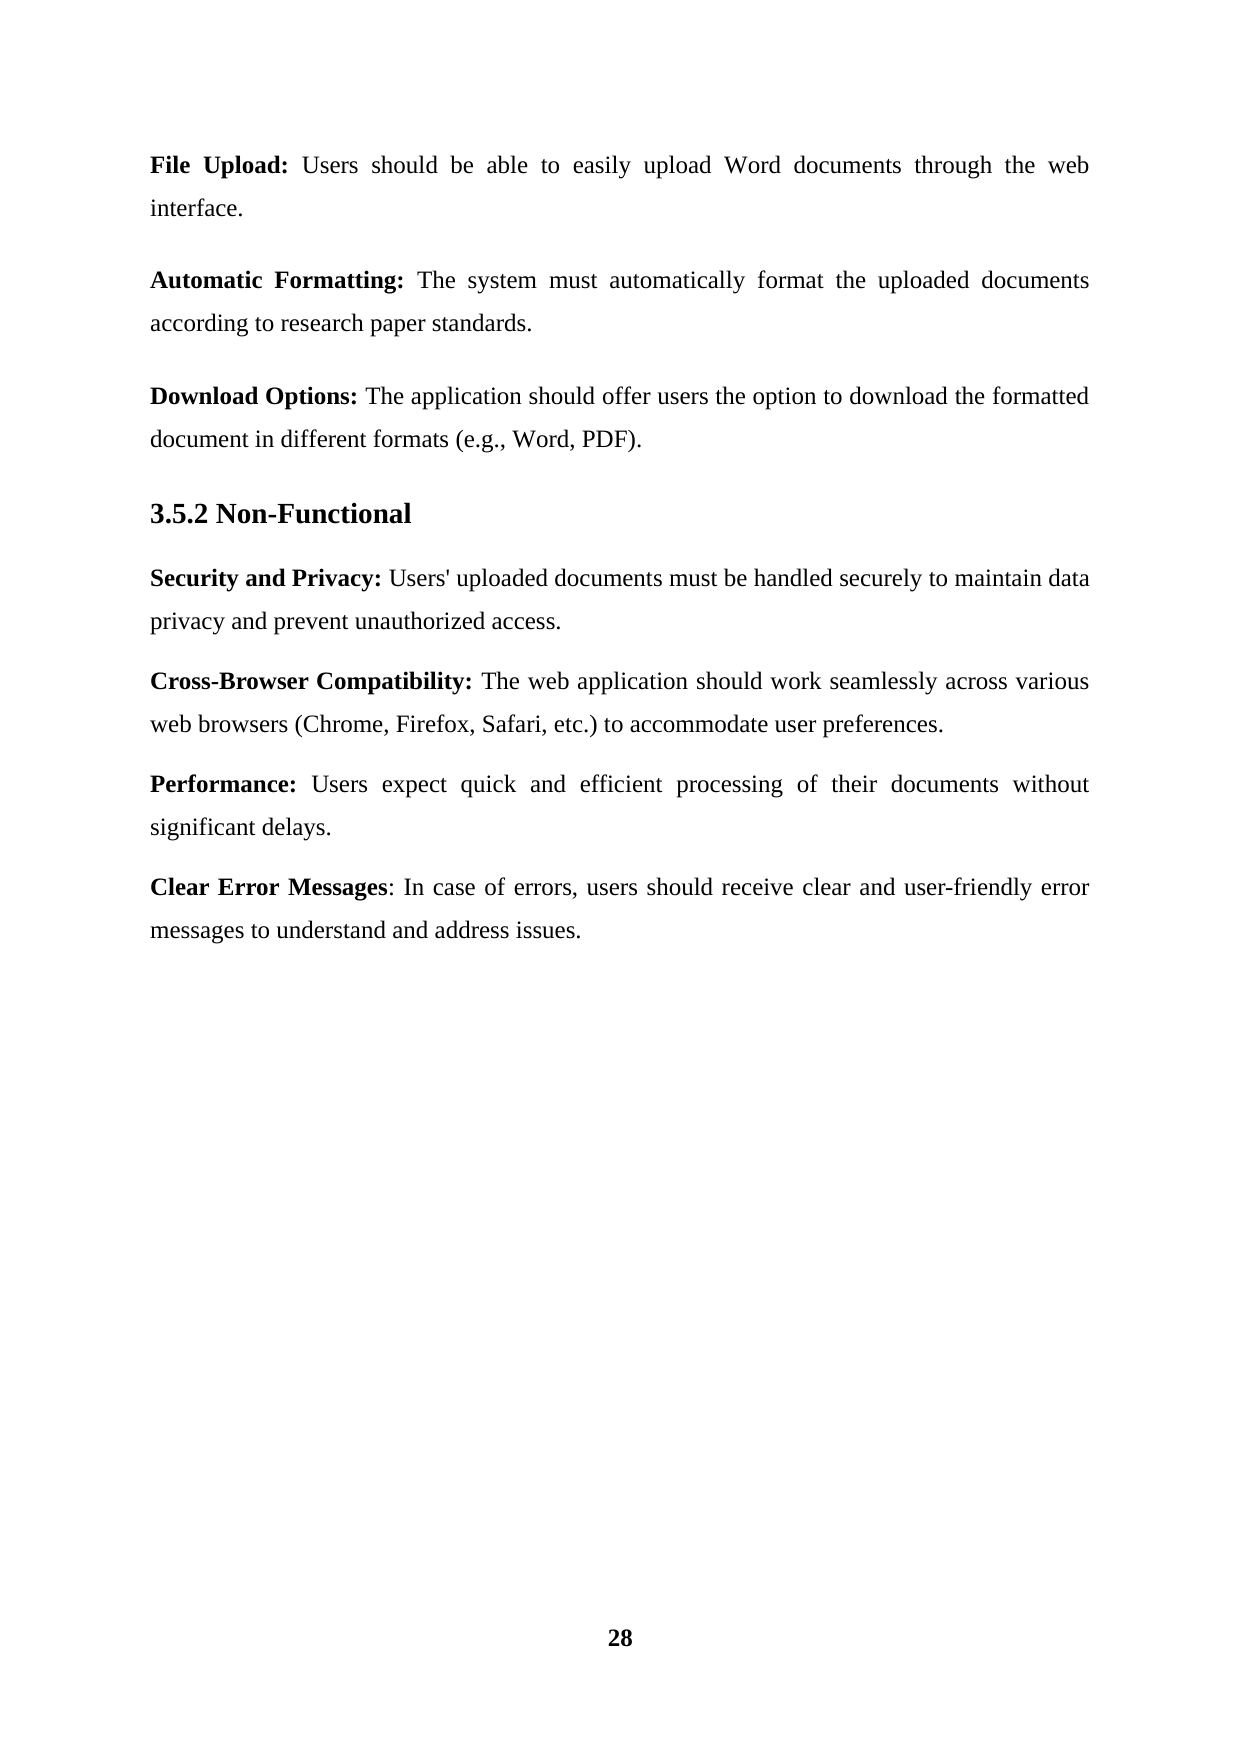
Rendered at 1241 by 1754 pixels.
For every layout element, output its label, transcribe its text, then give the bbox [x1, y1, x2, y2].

text Performance: Users expect quick and efficient processing of their documents without significant delays. [150, 769, 1090, 841]
text Security and Privacy: Users' uploaded documents must be handled securely to maintain data privacy and prevent unauthorized access. [150, 563, 1090, 635]
text 3.5.2 Non-Functional [150, 496, 1090, 530]
text Automatic Formatting: The system must automatically format the uploaded documents according to research paper standards. [150, 265, 1090, 337]
text Clear Error Messages: In case of errors, users should receive clear and user-friendly error messages to understand and address issues. [150, 872, 1090, 944]
text Download Options: The application should offer users the option to download the formatted document in different formats (e.g., Word, PDF). [150, 381, 1090, 453]
text Cross-Browser Compatibility: The web application should work seamlessly across various web browsers (Chrome, Firefox, Safari, etc.) to accommodate user preferences. [150, 666, 1090, 738]
text File Upload: Users should be able to easily upload Word documents through the web interface. [150, 150, 1090, 222]
